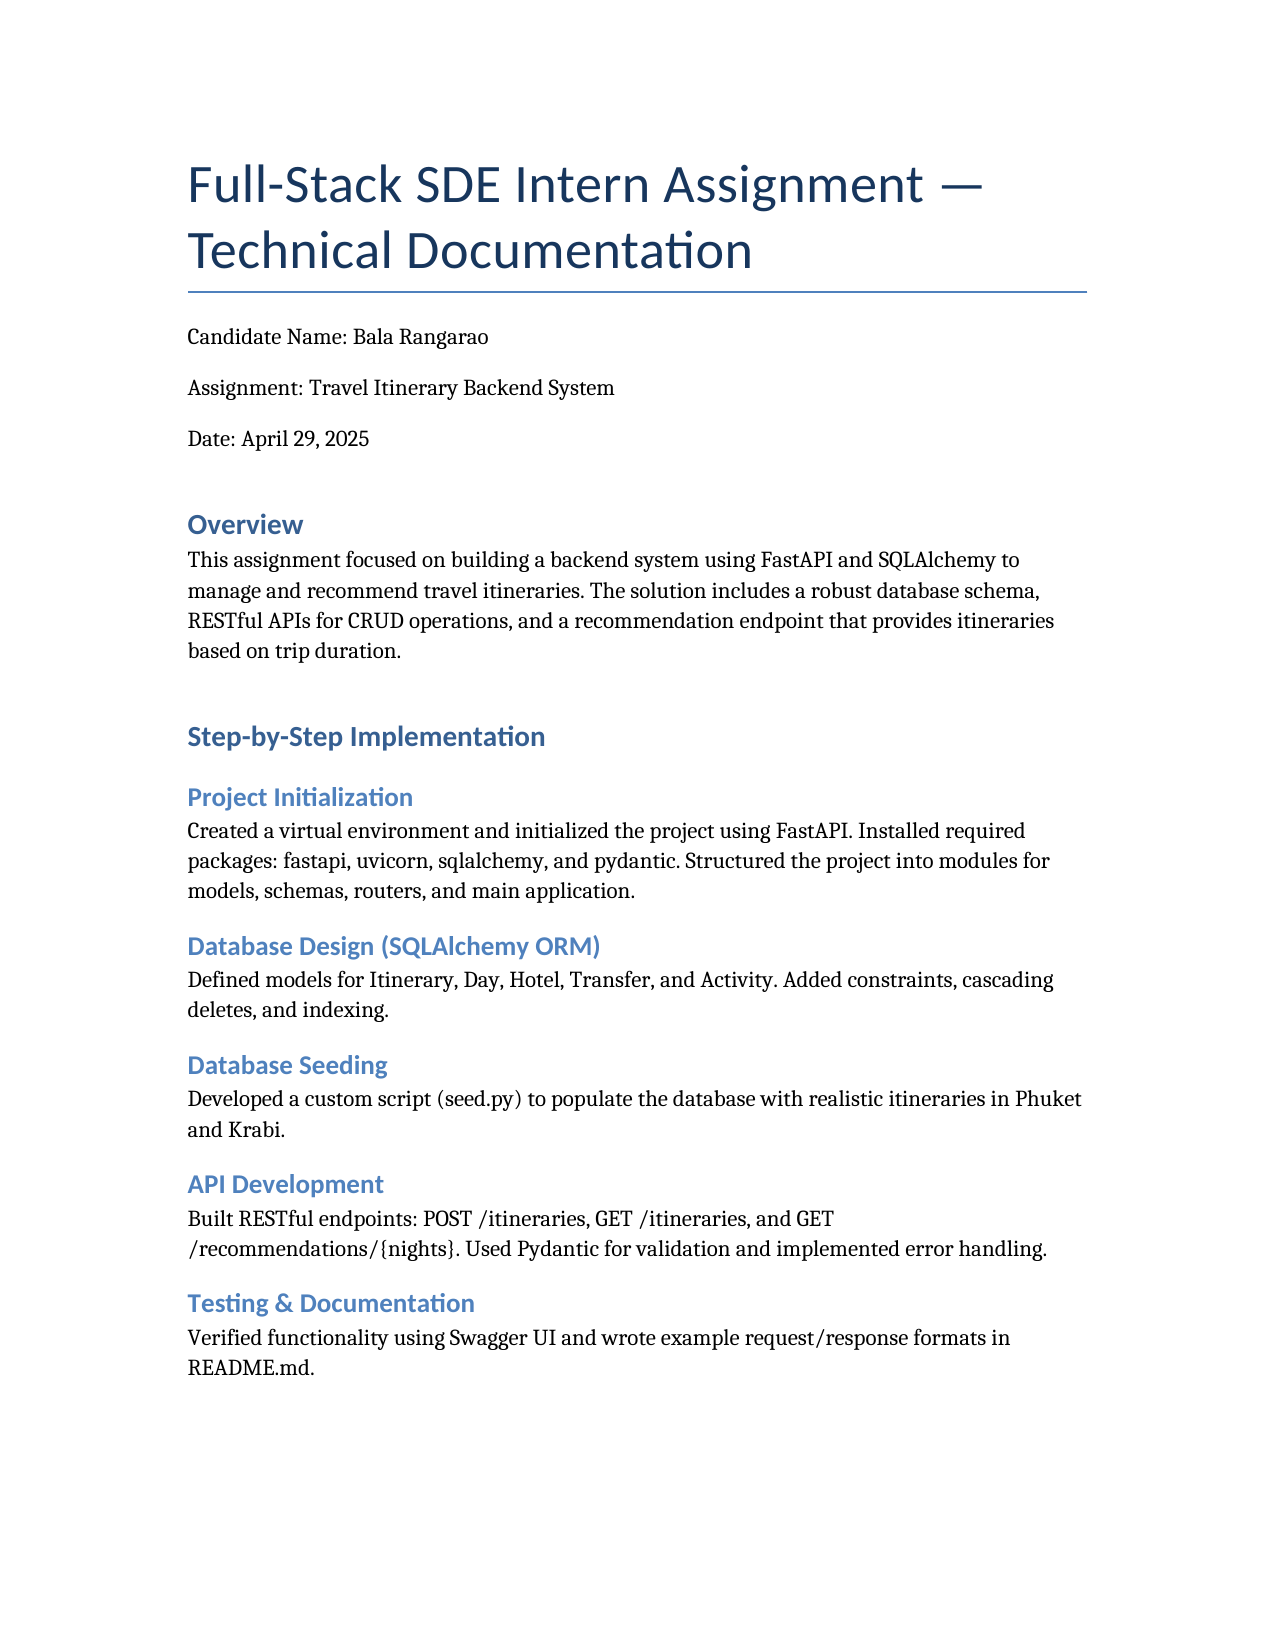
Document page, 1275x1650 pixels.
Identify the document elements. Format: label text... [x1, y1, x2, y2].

subtitle Step-by-Step Implementation [187, 718, 1087, 754]
text Assignment: Travel Itinerary Backend System [187, 375, 1087, 401]
text Created a virtual environment and initialized the project using FastAPI. Installed required packages: fastapi, uvicorn, sqlalchemy, and pydantic. Structured the project into modules for models, schemas, routers, and main application. [187, 818, 1087, 904]
text This assignment focused on building a backend system using FastAPI and SQLAlchemy to manage and recommend travel itineraries. The solution includes a robust database schema, RESTful APIs for CRUD operations, and a recommendation endpoint that provides itineraries based on trip duration. [187, 547, 1087, 664]
text Built RESTful endpoints: POST /itineraries, GET /itineraries, and GET /recommendations/{nights}. Used Pydantic for validation and implemented error handling. [187, 1205, 1087, 1262]
text Candidate Name: Bala Rangarao [187, 324, 1087, 350]
title Full-Stack SDE Intern Assignment — Technical Documentation [187, 150, 1087, 293]
subtitle Database Seeding [187, 1048, 1087, 1081]
text Date: April 29, 2025 [187, 426, 1087, 452]
subtitle Project Initialization [187, 780, 1087, 813]
subtitle Overview [187, 506, 1087, 542]
text Verified functionality using Swagger UI and wrote example request/response formats in README.md. [187, 1324, 1087, 1381]
text Developed a custom script (seed.py) to populate the database with realistic itineraries in Phuket and Krabi. [187, 1086, 1087, 1143]
text Defined models for Itinerary, Day, Hotel, Transfer, and Activity. Added constraints, cascading deletes, and indexing. [187, 967, 1087, 1024]
subtitle Database Design (SQLAlchemy ORM) [187, 929, 1087, 962]
subtitle API Development [187, 1167, 1087, 1201]
subtitle Testing & Documentation [187, 1287, 1087, 1320]
